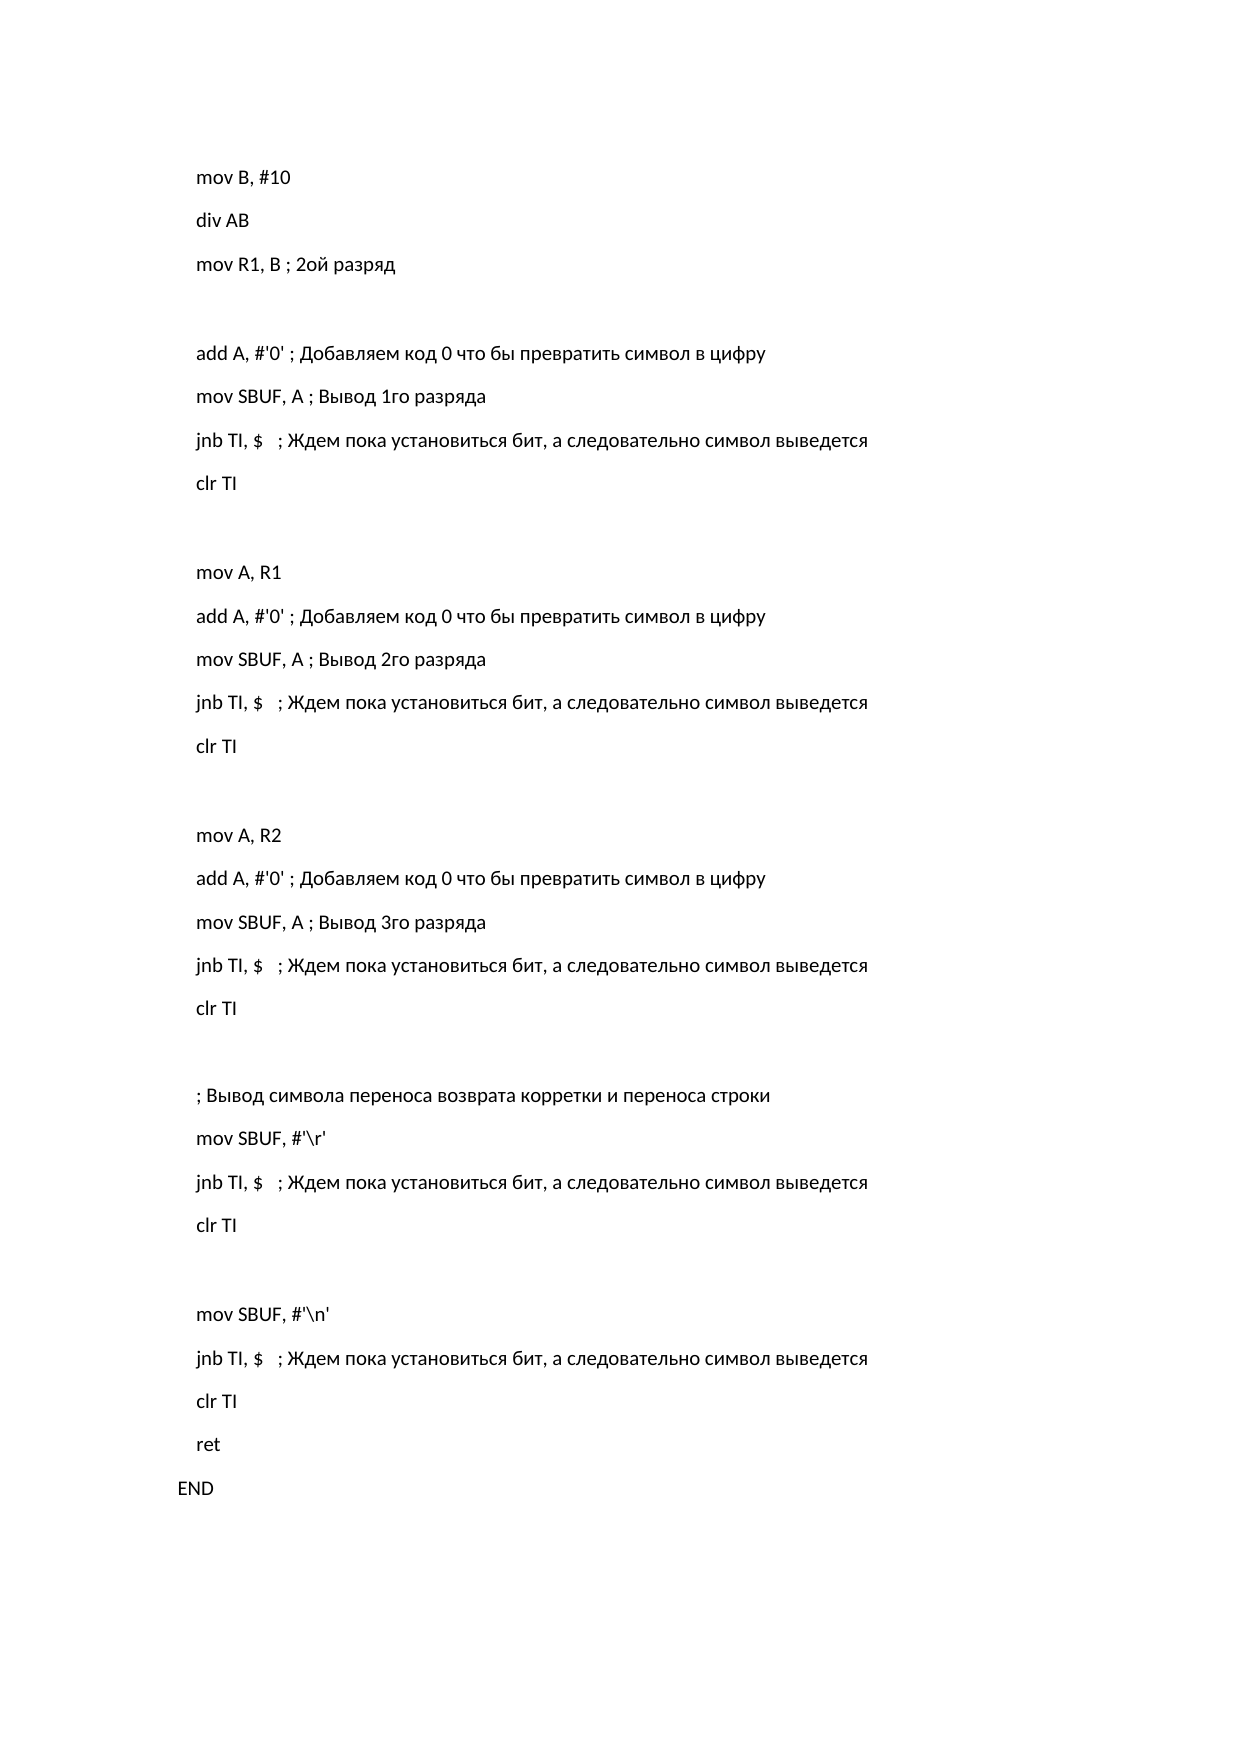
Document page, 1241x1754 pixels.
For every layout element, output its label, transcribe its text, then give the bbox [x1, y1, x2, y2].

text clr TI [177, 1388, 1152, 1414]
text add A, #'0' ; Добавляем код 0 что бы превратить символ в цифру [177, 340, 1152, 366]
text mov A, R2 [177, 822, 1152, 848]
text clr TI [177, 1212, 1152, 1238]
text jnb TI, $ ; Ждем пока установиться бит, а следовательно символ выведется [177, 427, 1152, 452]
text END [177, 1475, 1152, 1500]
text jnb TI, $ ; Ждем пока установиться бит, а следовательно символ выведется [177, 1345, 1152, 1370]
text ; Вывод символа переноса возврата корретки и переноса строки [177, 1082, 1152, 1108]
text add A, #'0' ; Добавляем код 0 что бы превратить символ в цифру [177, 603, 1152, 628]
text div AB [177, 207, 1152, 233]
text ret [177, 1432, 1152, 1457]
text add A, #'0' ; Добавляем код 0 что бы превратить символ в цифру [177, 866, 1152, 891]
text mov SBUF, A ; Вывод 2го разряда [177, 646, 1152, 672]
text mov A, R1 [177, 559, 1152, 585]
text mov SBUF, A ; Вывод 1го разряда [177, 383, 1152, 409]
text clr TI [177, 470, 1152, 496]
text jnb TI, $ ; Ждем пока установиться бит, а следовательно символ выведется [177, 952, 1152, 978]
text mov SBUF, #'\n' [177, 1302, 1152, 1327]
text jnb TI, $ ; Ждем пока установиться бит, а следовательно символ выведется [177, 1169, 1152, 1194]
text mov R1, B ; 2ой разряд [177, 251, 1152, 276]
text clr TI [177, 996, 1152, 1021]
text mov SBUF, A ; Вывод 3го разряда [177, 909, 1152, 934]
text mov SBUF, #'\r' [177, 1126, 1152, 1151]
text jnb TI, $ ; Ждем пока установиться бит, а следовательно символ выведется [177, 689, 1152, 715]
text mov B, #10 [177, 164, 1152, 189]
text clr TI [177, 733, 1152, 758]
